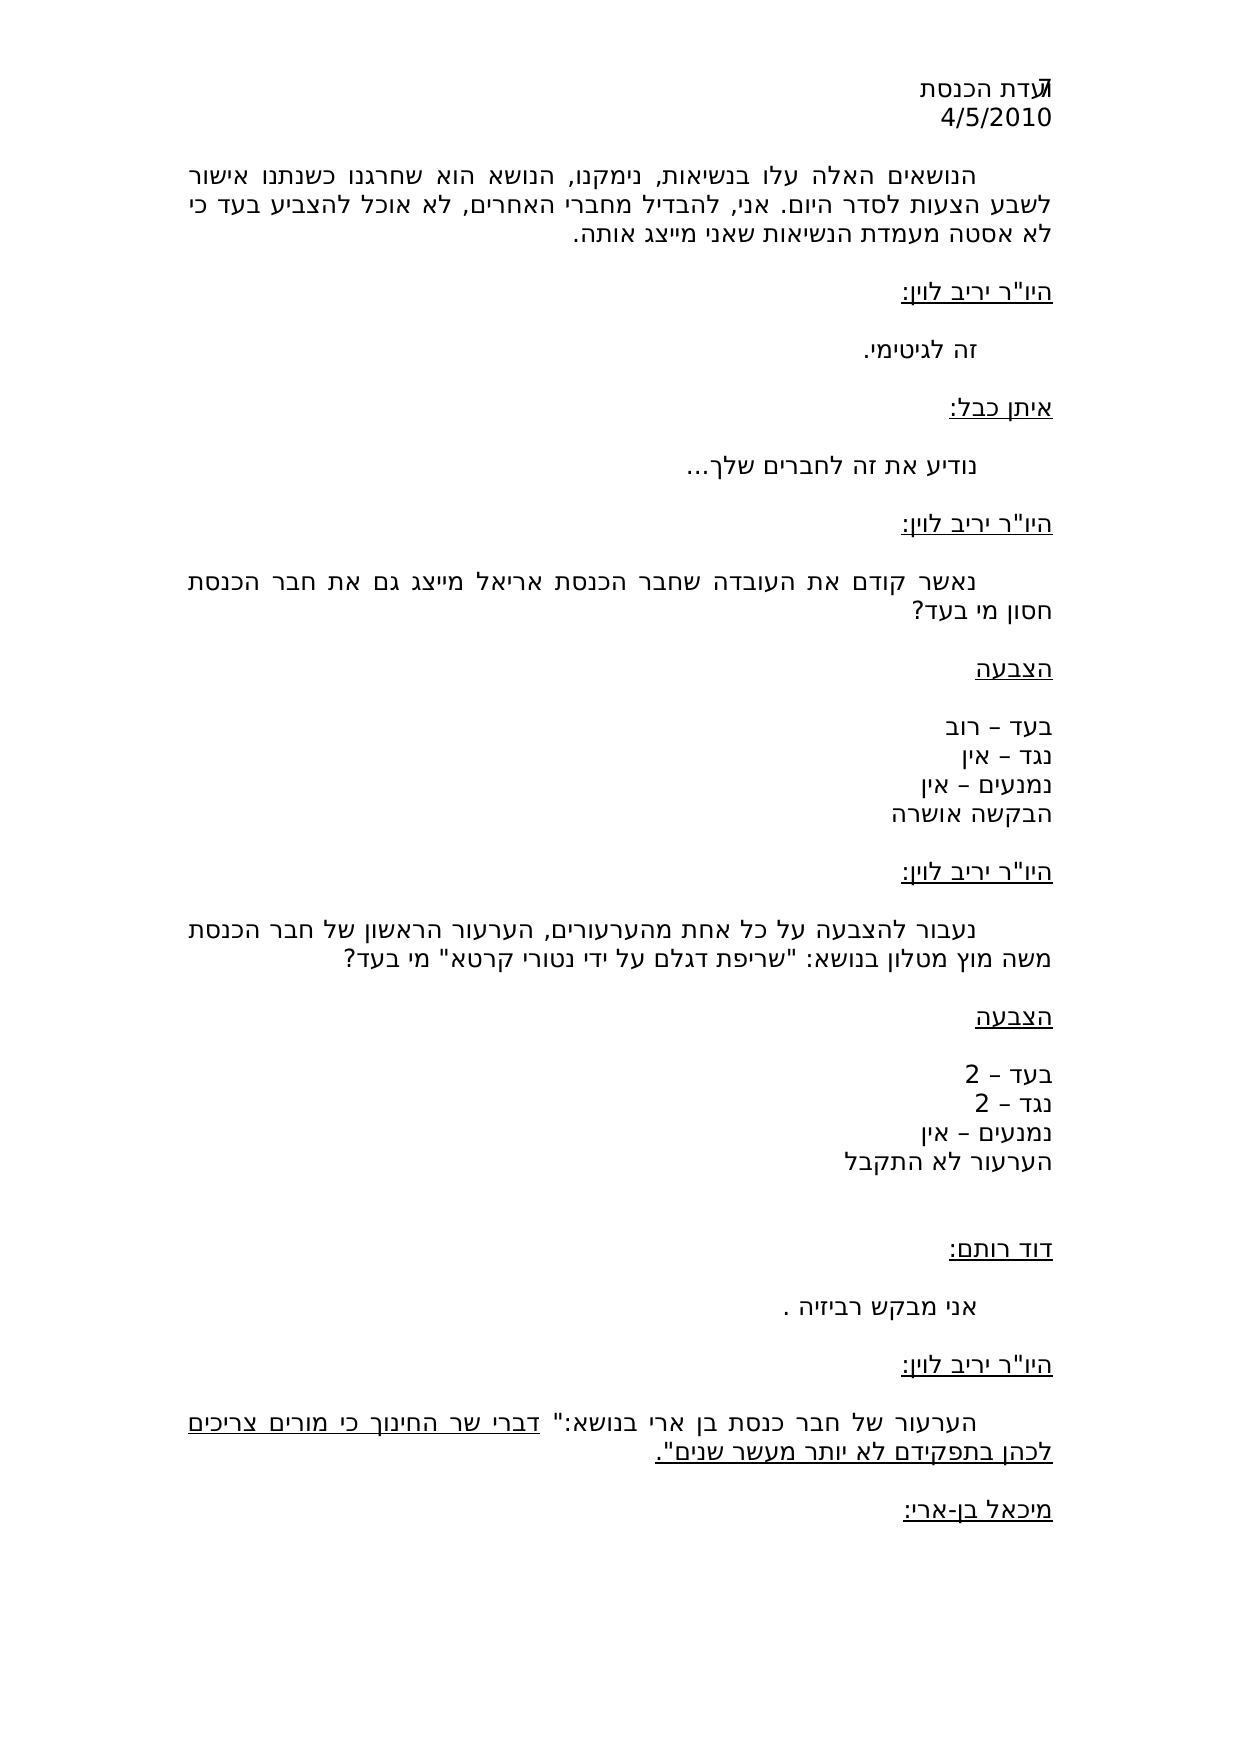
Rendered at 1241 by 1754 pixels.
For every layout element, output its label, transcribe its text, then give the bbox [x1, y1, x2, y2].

text דוד רותם: [187, 1234, 1053, 1263]
text בעד – 2 [187, 1060, 1053, 1089]
text איתן כבל: [187, 393, 1053, 422]
text נגד – אין [187, 741, 1053, 770]
text נודיע את זה לחברים שלך... [187, 451, 1053, 480]
text נמנעים – אין [187, 1118, 1053, 1147]
text היו"ר יריב לוין: [187, 509, 1053, 538]
text הערעור לא התקבל [187, 1147, 1053, 1177]
text הערעור של חבר כנסת בן ארי בנושא:" דברי שר החינוך כי מורים צריכים לכהן בתפקידם לא יותר מעשר שנים". [187, 1408, 1053, 1466]
text הצבעה [187, 1002, 1053, 1031]
text בעד – רוב [187, 712, 1053, 741]
text היו"ר יריב לוין: [187, 277, 1053, 306]
text הצבעה [187, 654, 1053, 683]
text אני מבקש רביזיה . [187, 1292, 1053, 1321]
text נאשר קודם את העובדה שחבר הכנסת אריאל מייצג גם את חבר הכנסת חסון מי בעד? [187, 567, 1053, 625]
text מיכאל בן-ארי: [187, 1495, 1053, 1524]
text נגד – 2 [187, 1089, 1053, 1118]
text היו"ר יריב לוין: [187, 1350, 1053, 1379]
text היו"ר יריב לוין: [187, 857, 1053, 886]
text נמנעים – אין [187, 770, 1053, 799]
text הנושאים האלה עלו בנשיאות, נימקנו, הנושא הוא שחרגנו כשנתנו אישור לשבע הצעות לסדר היום. אני, להבדיל מחברי האחרים, לא אוכל להצביע בעד כי לא אסטה מעמדת הנשיאות שאני מייצג אותה. [187, 161, 1053, 248]
text נעבור להצבעה על כל אחת מהערעורים, הערעור הראשון של חבר הכנסת משה מוץ מטלון בנושא: "שריפת דגלם על ידי נטורי קרטא" מי בעד? [187, 915, 1053, 973]
text הבקשה אושרה [187, 799, 1053, 828]
text זה לגיטימי. [187, 335, 1053, 364]
